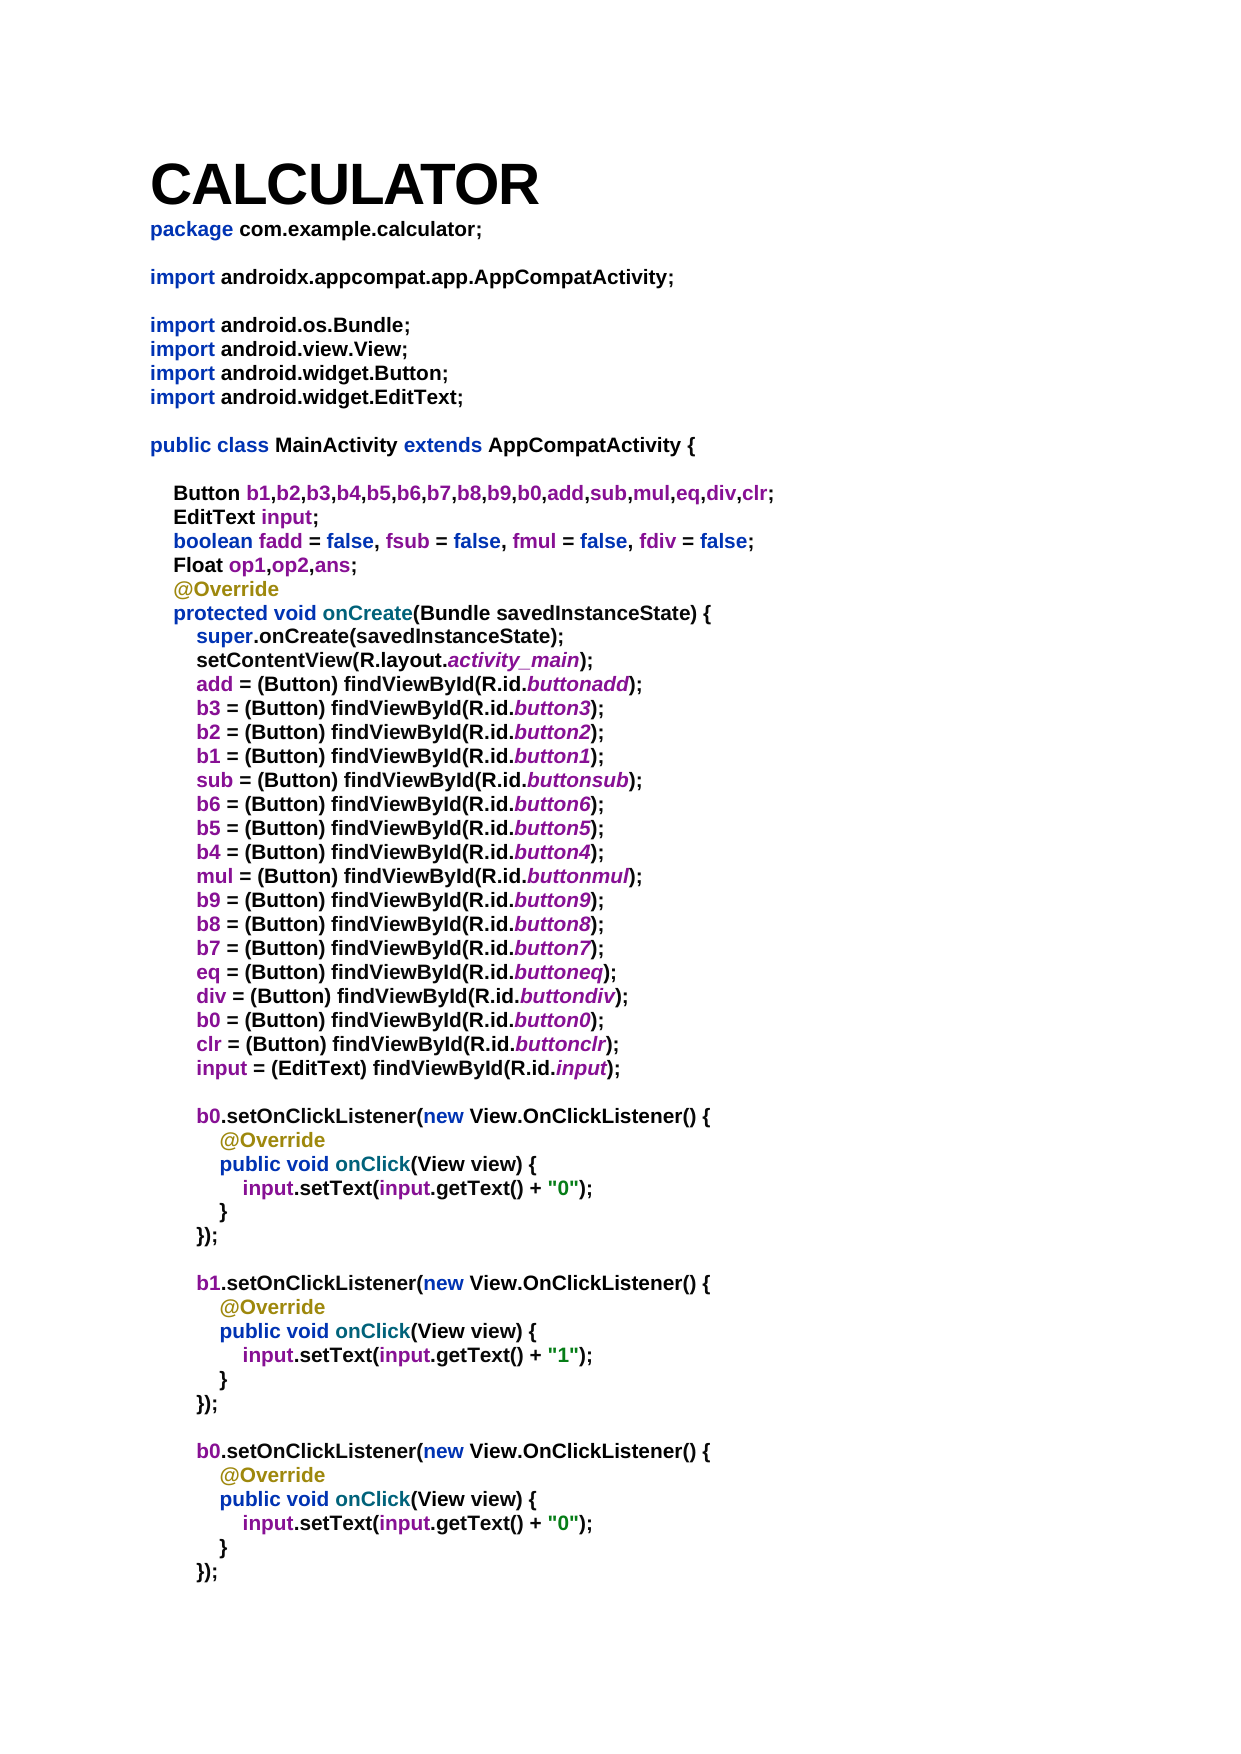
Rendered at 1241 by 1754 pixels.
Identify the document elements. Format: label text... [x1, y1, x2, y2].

title CALCULATOR [150, 150, 1090, 217]
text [150, 217, 1090, 1583]
